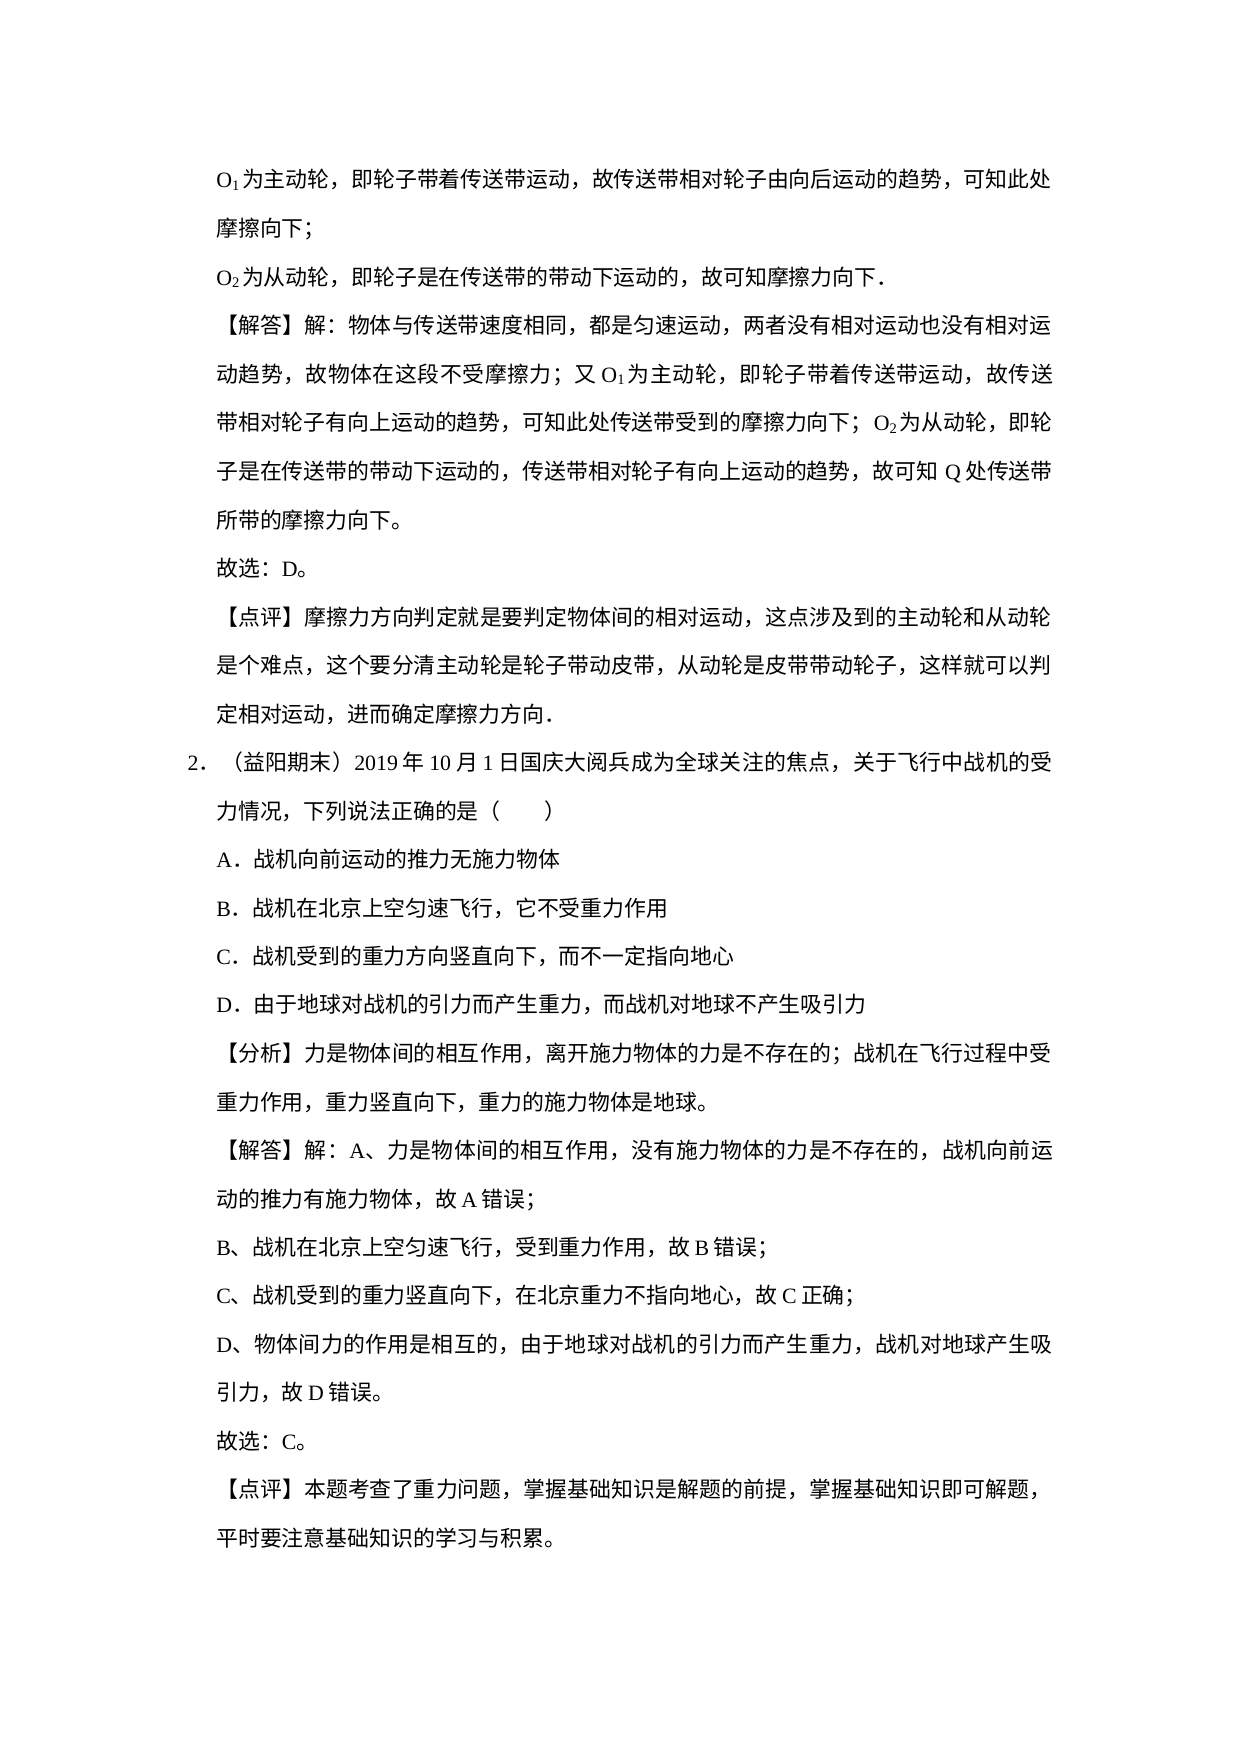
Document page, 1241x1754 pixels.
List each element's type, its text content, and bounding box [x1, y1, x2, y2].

text B．战机在北京上空匀速飞行，它不受重力作用 [187, 890, 1053, 923]
text O2为从动轮，即轮子是在传送带的带动下运动的，故可知摩擦力向下． [216, 259, 1053, 292]
text 【点评】本题考查了重力问题，掌握基础知识是解题的前提，掌握基础知识即可解题，平时要注意基础知识的学习与积累。 [216, 1472, 1053, 1553]
text 故选：C。 [216, 1423, 1053, 1456]
text D．由于地球对战机的引力而产生重力，而战机对地球不产生吸引力 [187, 987, 1053, 1019]
text O1为主动轮，即轮子带着传送带运动，故传送带相对轮子由向后运动的趋势，可知此处摩擦向下； [216, 162, 1053, 243]
text 2．（益阳期末）2019年10月1日国庆大阅兵成为全球关注的焦点，关于飞行中战机的受力情况，下列说法正确的是（ ） [187, 745, 1053, 826]
text 【解答】解：A、力是物体间的相互作用，没有施力物体的力是不存在的，战机向前运动的推力有施力物体，故A错误； [216, 1132, 1053, 1214]
text C、战机受到的重力竖直向下，在北京重力不指向地心，故C正确； [216, 1278, 1053, 1310]
text 故选：D。 [216, 551, 1053, 583]
text 【点评】摩擦力方向判定就是要判定物体间的相对运动，这点涉及到的主动轮和从动轮是个难点，这个要分清主动轮是轮子带动皮带，从动轮是皮带带动轮子，这样就可以判定相对运动，进而确定摩擦力方向． [216, 599, 1053, 729]
text 【解答】解：物体与传送带速度相同，都是匀速运动，两者没有相对运动也没有相对运动趋势，故物体在这段不受摩擦力；又O1为主动轮，即轮子带着传送带运动，故传送带相对轮子有向上运动的趋势，可知此处传送带受到的摩擦力向下；O2为从动轮，即轮子是在传送带的带动下运动的，传送带相对轮子有向上运动的趋势，故可知Q处传送带所带的摩擦力向下。 [216, 307, 1053, 535]
text D、物体间力的作用是相互的，由于地球对战机的引力而产生重力，战机对地球产生吸引力，故D错误。 [216, 1326, 1053, 1407]
text A．战机向前运动的推力无施力物体 [187, 842, 1053, 874]
text C．战机受到的重力方向竖直向下，而不一定指向地心 [187, 939, 1053, 971]
text B、战机在北京上空匀速飞行，受到重力作用，故B错误； [216, 1229, 1053, 1262]
text 【分析】力是物体间的相互作用，离开施力物体的力是不存在的；战机在飞行过程中受重力作用，重力竖直向下，重力的施力物体是地球。 [216, 1035, 1053, 1117]
